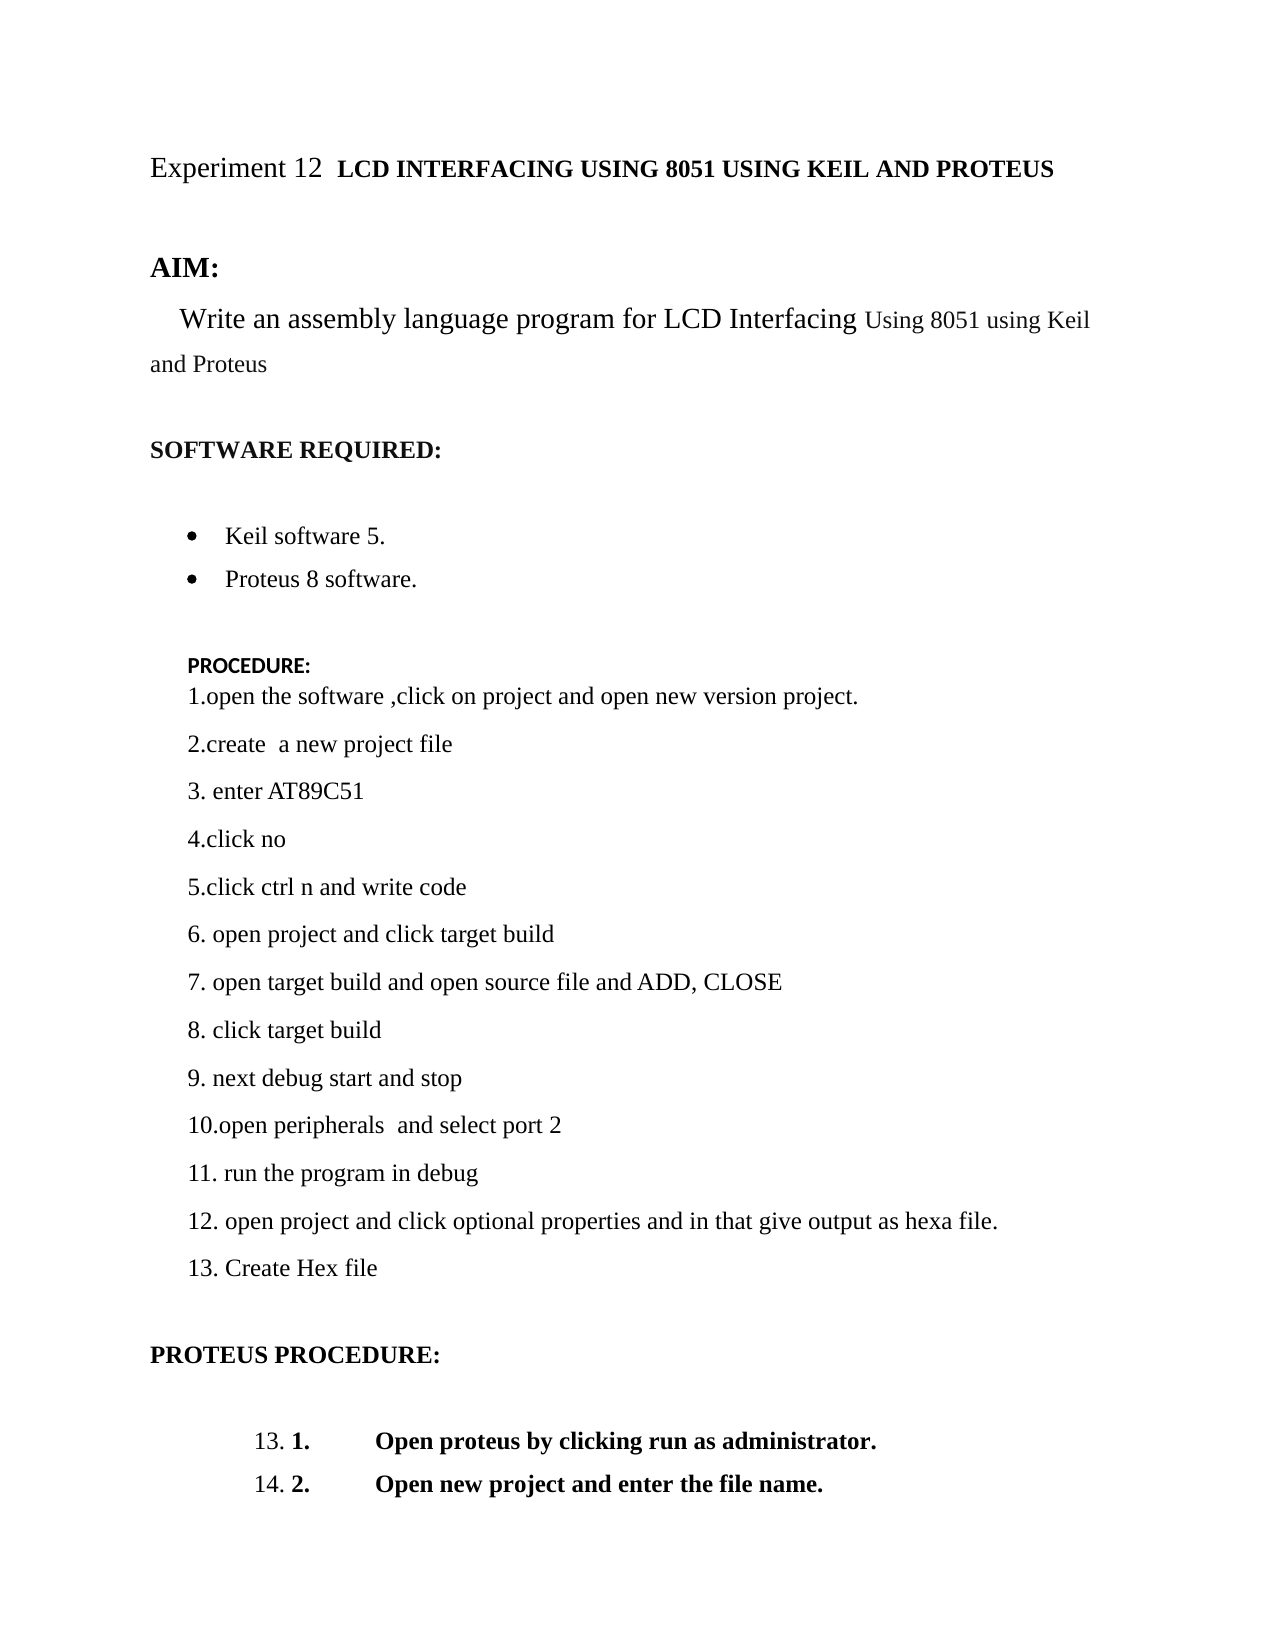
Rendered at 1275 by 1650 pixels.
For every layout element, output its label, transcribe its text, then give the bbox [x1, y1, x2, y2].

text Write an assembly language program for LCD Interfacing Using 8051 using Keil and Proteus [150, 301, 1125, 378]
list Proteus 8 software. [187, 564, 1125, 593]
text SOFTWARE REQUIRED: [150, 435, 1125, 507]
text 12. open project and click optional properties and in that give output as hexa file. [187, 1206, 1125, 1234]
text 7. open target build and open source file and ADD, CLOSE [187, 967, 1125, 996]
text 5.click ctrl n and write code [187, 872, 1125, 901]
text 6. open project and click target build [187, 919, 1125, 948]
list Keil software 5. [187, 521, 1125, 550]
text 11. run the program in debug [187, 1158, 1125, 1187]
list 1. Open proteus by clicking run as administrator. [253, 1426, 1125, 1455]
text PROCEDURE: 1.open the software ,click on project and open new version project. [187, 651, 1125, 710]
text 2.create a new project file [187, 729, 1125, 757]
text 9. next debug start and stop [187, 1063, 1125, 1091]
text 8. click target build [187, 1015, 1125, 1044]
text 10.open peripherals and select port 2 [187, 1110, 1125, 1139]
text AIM: [150, 251, 1125, 284]
text 13. Create Hex file [150, 1253, 1125, 1282]
list 2. Open new project and enter the file name. [253, 1469, 1125, 1498]
text 4.click no [187, 824, 1125, 853]
text 3. enter AT89C51 [187, 776, 1125, 805]
text Experiment 12 LCD INTERFACING USING 8051 USING KEIL AND PROTEUS [150, 150, 1125, 183]
text PROTEUS PROCEDURE: [150, 1340, 1125, 1368]
